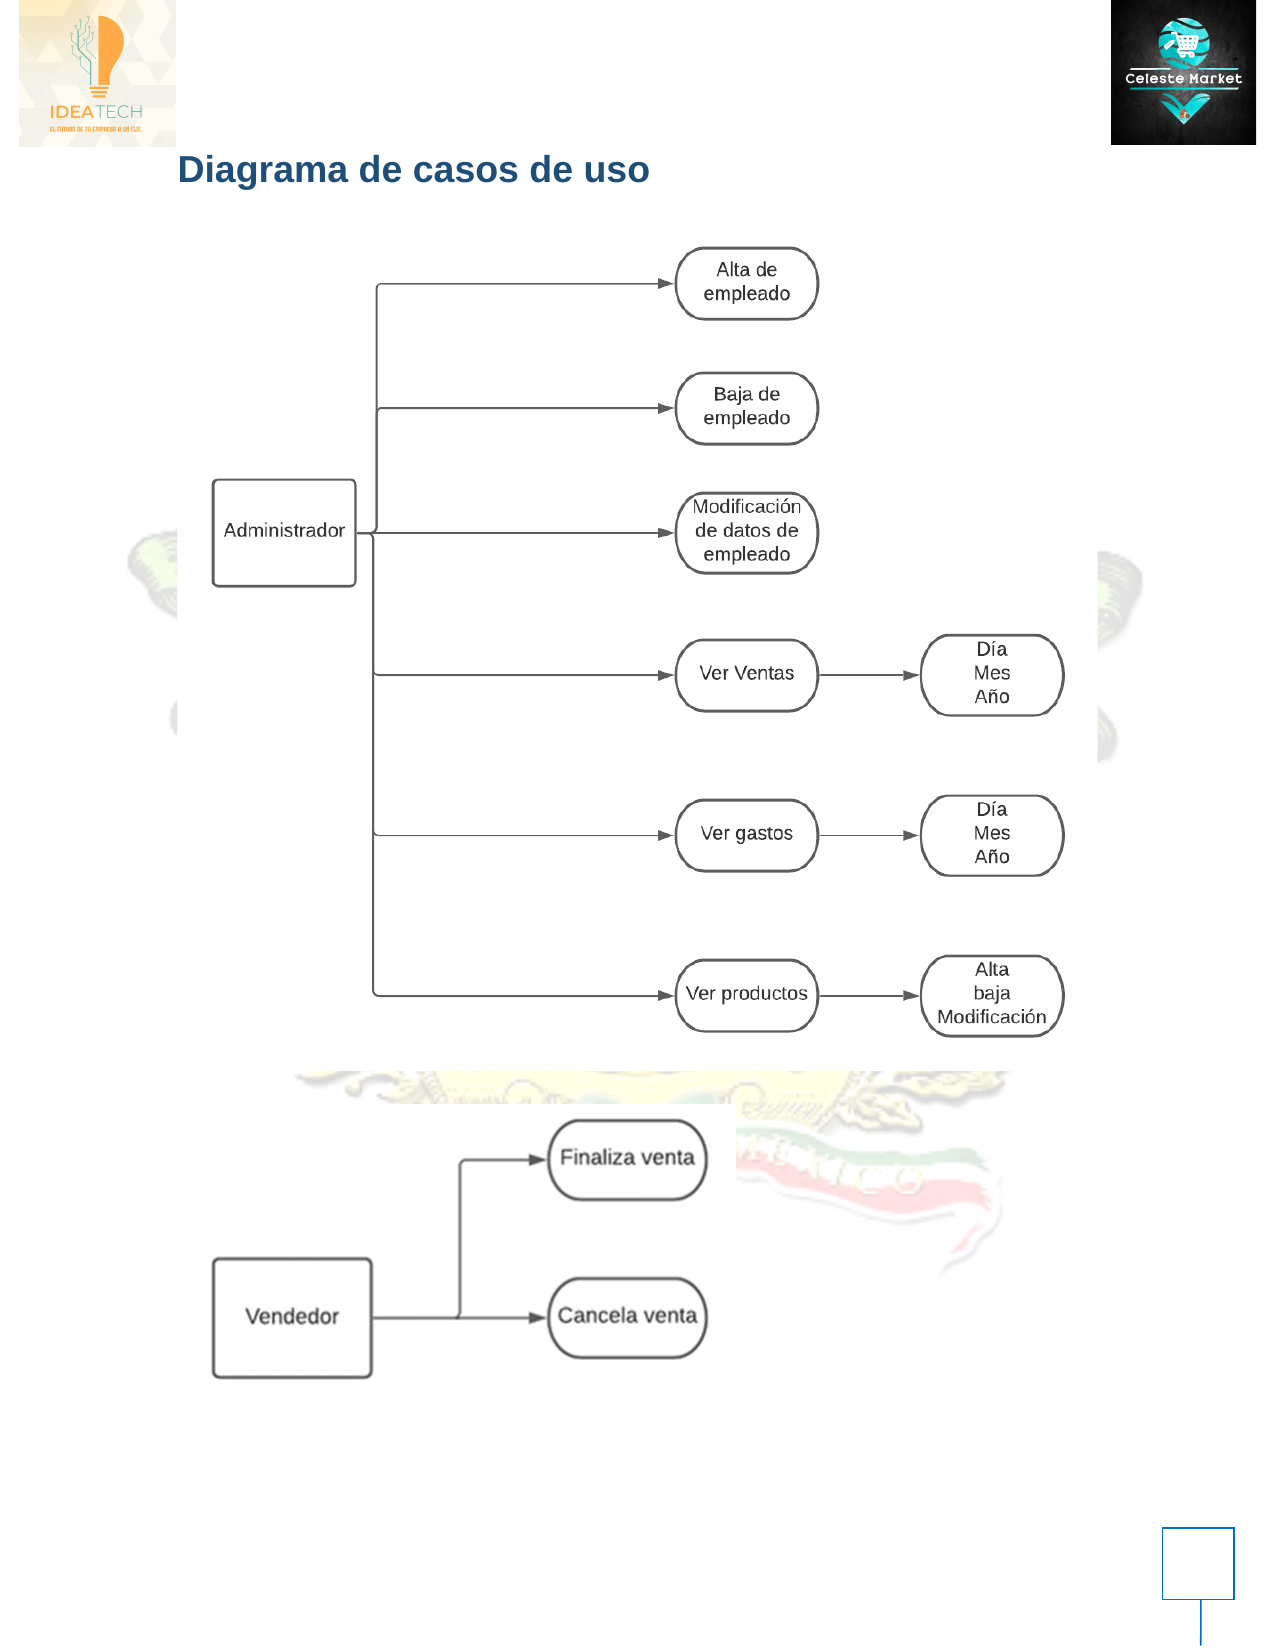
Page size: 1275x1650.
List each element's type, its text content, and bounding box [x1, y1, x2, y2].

picture [18, 0, 176, 147]
picture [1111, 0, 1257, 145]
picture [192, 1104, 736, 1397]
picture [177, 212, 1098, 1071]
subtitle Diagrama de casos de uso [177, 148, 1098, 191]
